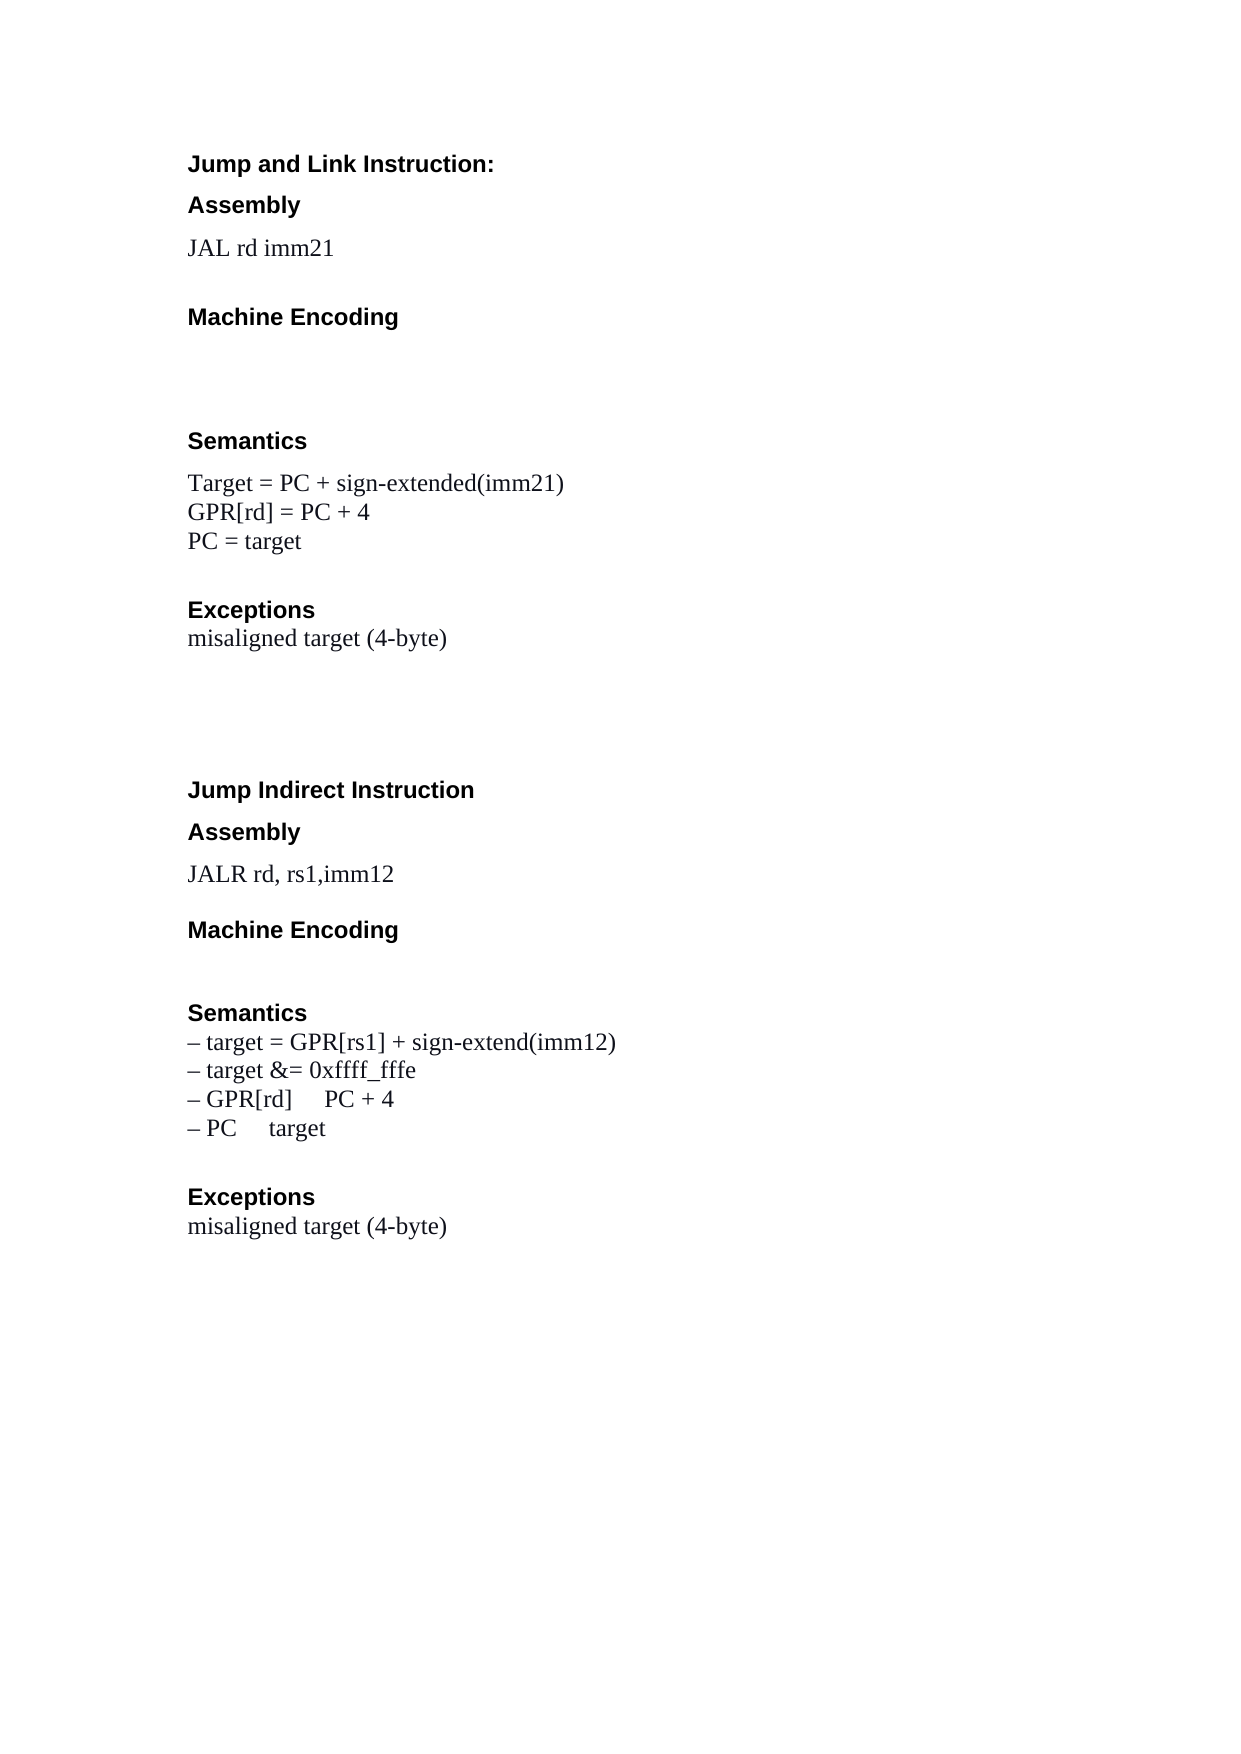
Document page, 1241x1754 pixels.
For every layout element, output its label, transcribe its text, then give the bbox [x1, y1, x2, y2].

text – target &= 0xffff_fffe [187, 1056, 1053, 1084]
text – GPR[rd]  PC + 4 [187, 1084, 1053, 1113]
list Machine Encoding [187, 916, 1053, 944]
text JAL rd imm21 [187, 233, 1053, 261]
text PC = target [187, 526, 1053, 554]
text Exceptions [187, 1183, 1053, 1211]
text misaligned target (4‐byte) [187, 1211, 1053, 1239]
list Machine Encoding [187, 303, 1053, 330]
text GPR[rd] = PC + 4 [187, 497, 1053, 526]
list Assembly [187, 191, 1053, 219]
text JALR rd, rs1,imm12 [187, 859, 1053, 888]
text Exceptions [187, 596, 1053, 623]
text Target = PC + sign-extended(imm21) [187, 468, 1053, 497]
text – target = GPR[rs1] + sign‐extend(imm12) [187, 1027, 1053, 1056]
list Assembly [187, 818, 1053, 845]
text misaligned target (4‐byte) [187, 623, 1053, 652]
list Jump and Link Instruction: [187, 150, 1053, 178]
list Semantics [187, 427, 1053, 454]
text Semantics [187, 999, 1053, 1027]
text – PC  target [187, 1113, 1053, 1142]
list Jump Indirect Instruction [187, 776, 1053, 804]
